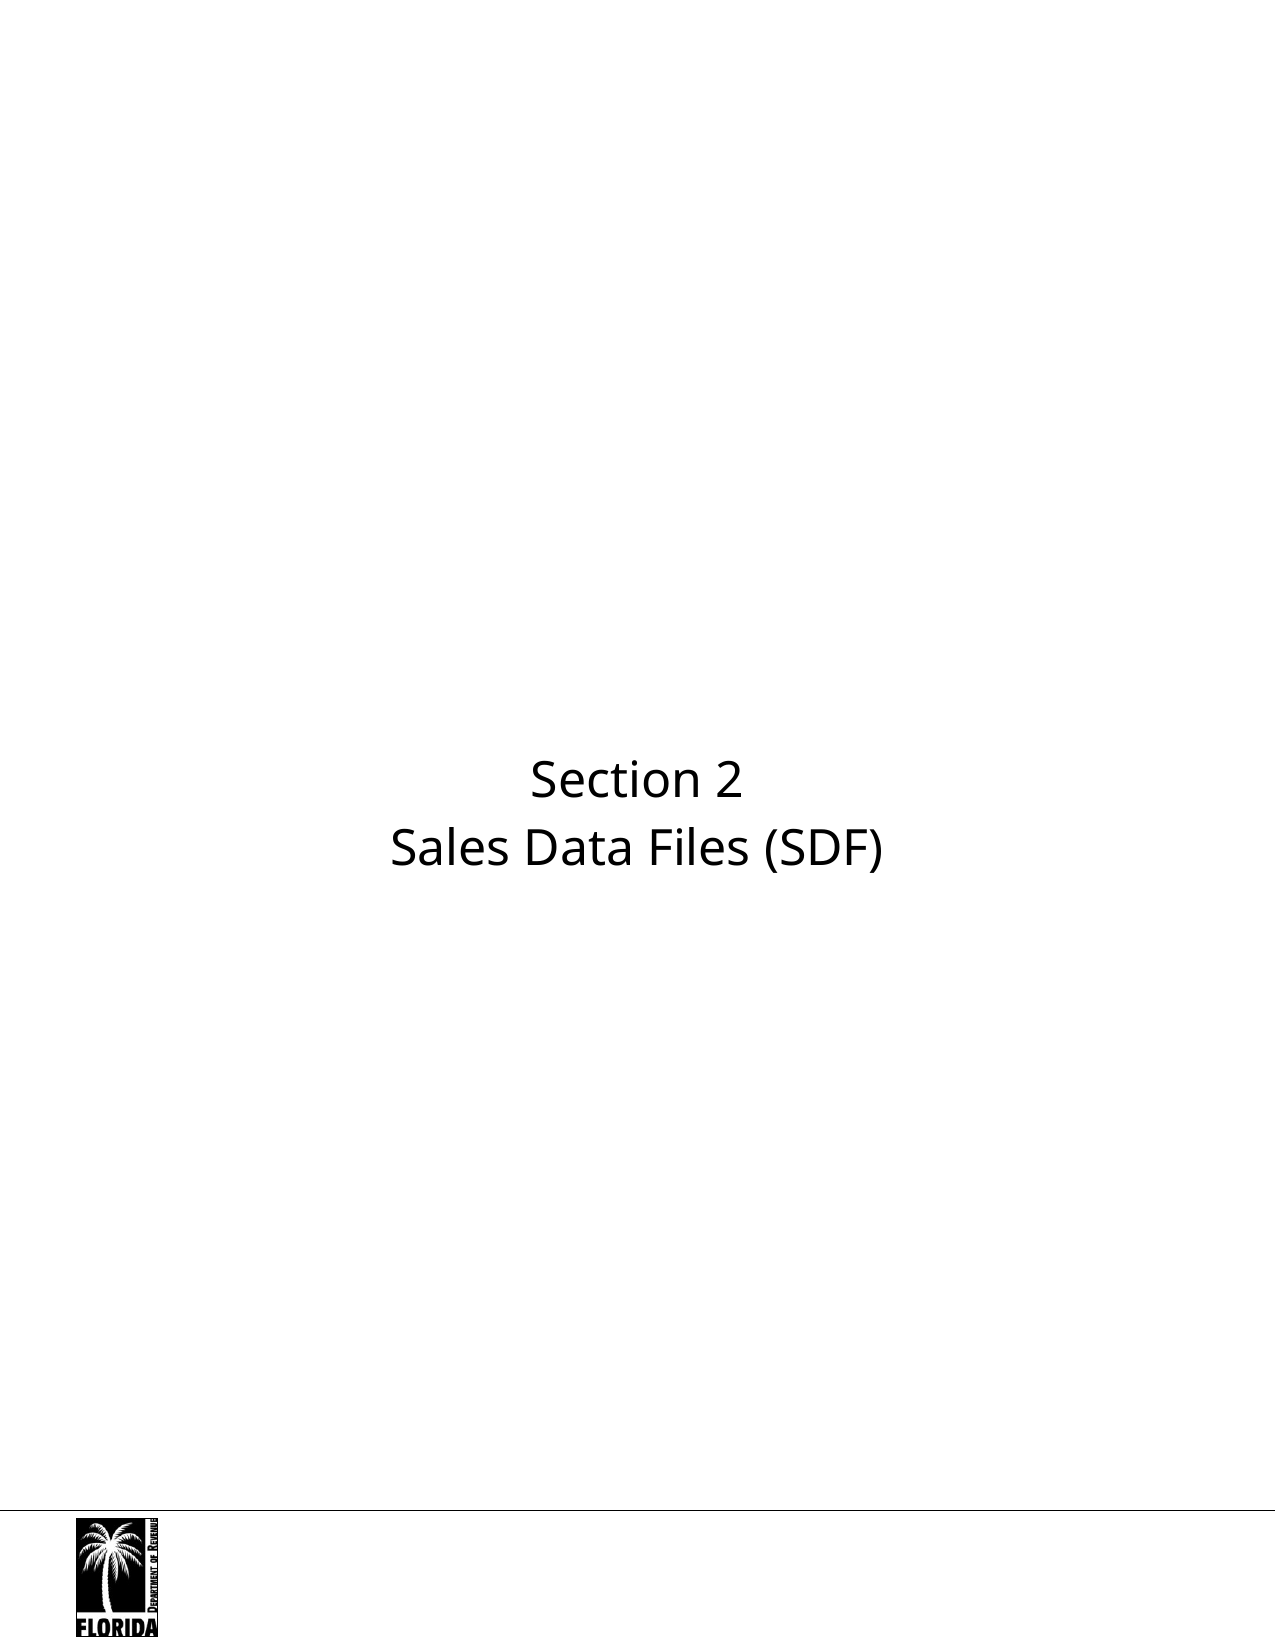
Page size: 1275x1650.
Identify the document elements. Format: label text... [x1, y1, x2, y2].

text Sales Data Files (SDF) [149, 812, 1125, 880]
picture [77, 1519, 157, 1636]
subtitle Section 2 [149, 744, 1125, 812]
